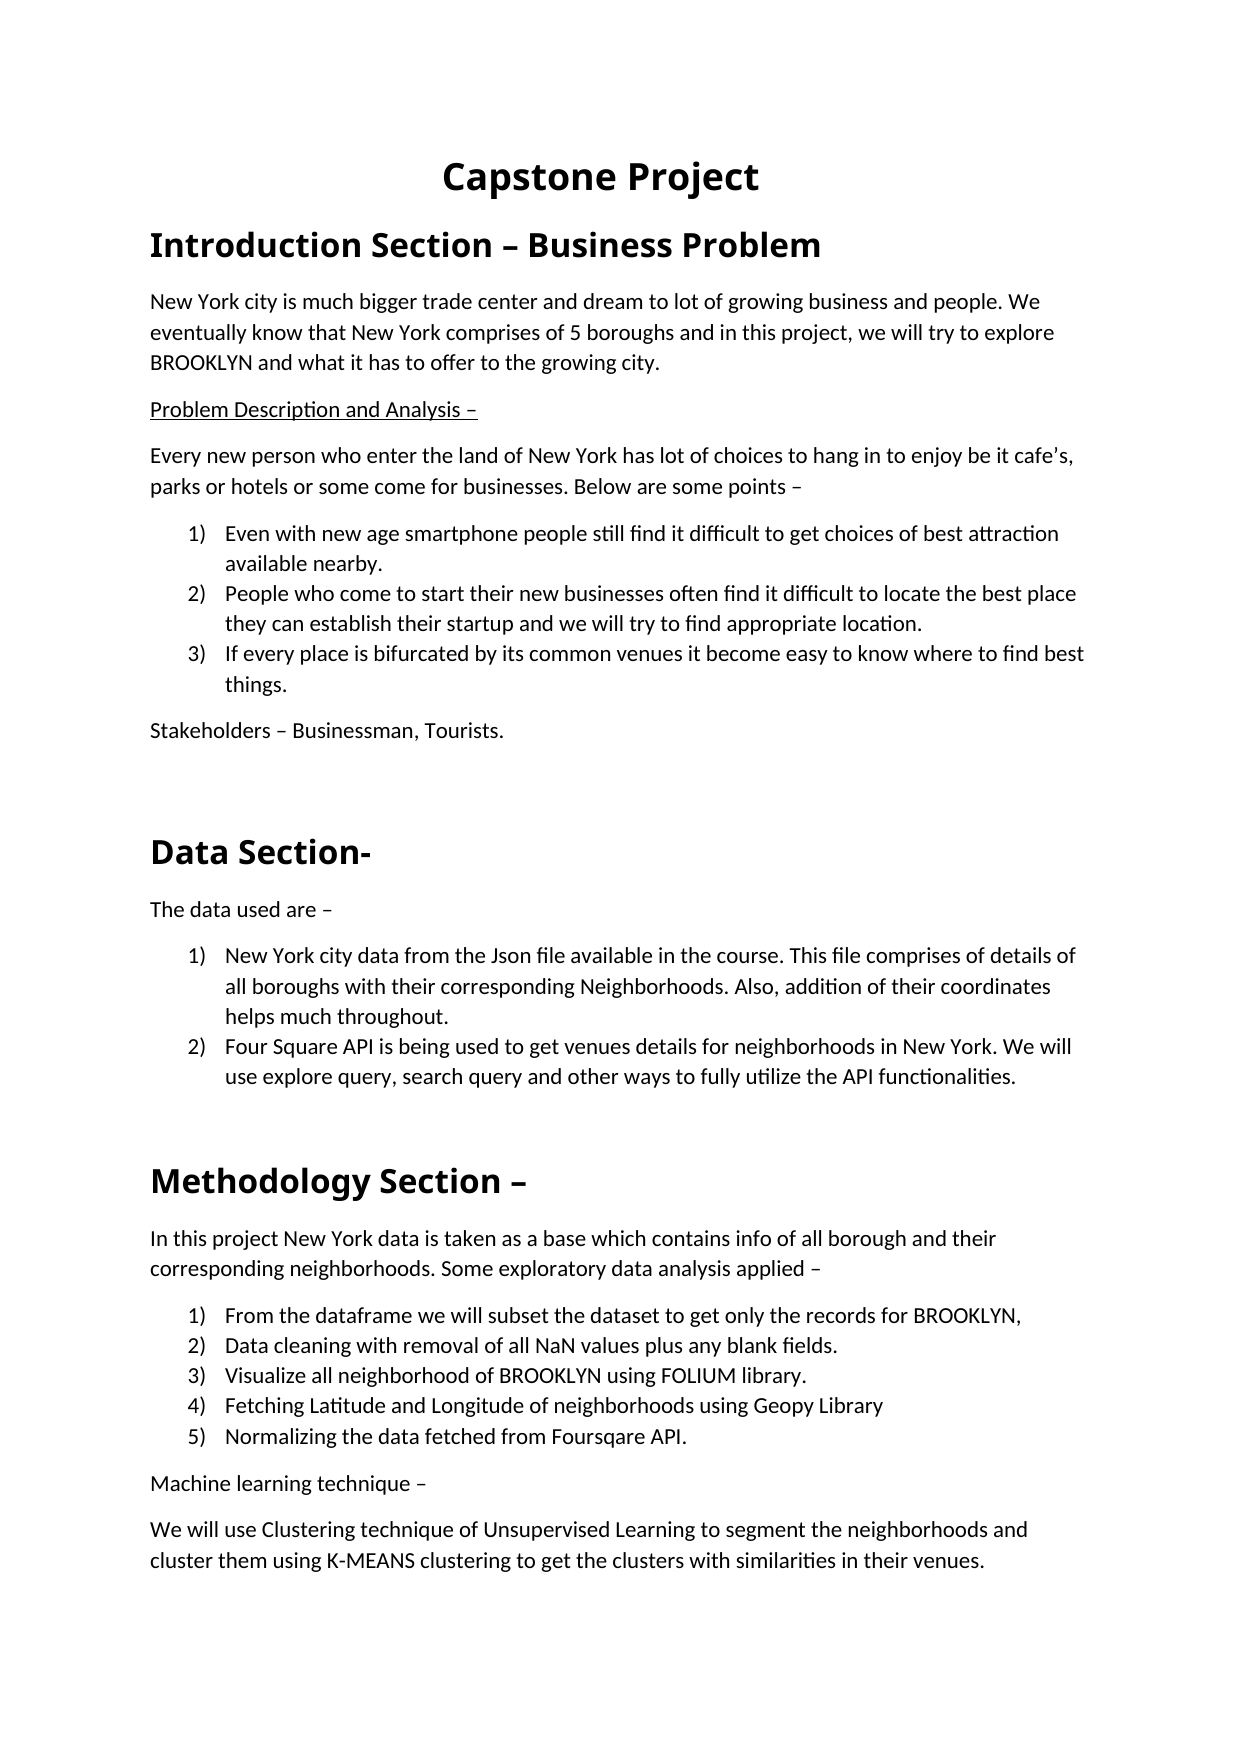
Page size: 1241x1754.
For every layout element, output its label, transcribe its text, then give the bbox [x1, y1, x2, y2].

text The data used are – [150, 895, 1090, 923]
list People who come to start their new businesses often find it difficult to locate the best place they can establish their startup and we will try to find appropriate location. [187, 579, 1090, 637]
text Methodology Section – [150, 1158, 1090, 1204]
text Introduction Section – Business Problem [150, 222, 1090, 267]
text Problem Description and Analysis – [150, 395, 1090, 423]
list Normalizing the data fetched from Foursqare API. [187, 1422, 1090, 1450]
list Fetching Latitude and Longitude of neighborhoods using Geopy Library [187, 1392, 1090, 1419]
list Visualize all neighborhood of BROOKLYN using FOLIUM library. [187, 1361, 1090, 1389]
text Machine learning technique – [150, 1469, 1090, 1497]
list Data cleaning with removal of all NaN values plus any blank fields. [187, 1331, 1090, 1359]
list From the dataframe we will subset the dataset to get only the records for BROOKLYN, [187, 1301, 1090, 1329]
text Data Section- [150, 829, 1090, 874]
list Even with new age smartphone people still find it difficult to get choices of best attraction available nearby. [187, 519, 1090, 577]
list If every place is bifurcated by its common venues it become easy to know where to find best things. [187, 639, 1090, 698]
text In this project New York data is taken as a base which contains info of all borough and their corresponding neighborhoods. Some exploratory data analysis applied – [150, 1224, 1090, 1282]
list New York city data from the Json file available in the course. This file comprises of details of all boroughs with their corresponding Neighborhoods. Also, addition of their coordinates helps much throughout. [187, 942, 1090, 1030]
text Stakeholders – Businessman, Tourists. [150, 717, 1090, 744]
text Capstone Project [150, 150, 1090, 201]
text New York city is much bigger trade center and dream to lot of growing business and people. We eventually know that New York comprises of 5 boroughs and in this project, we will try to explore BROOKLYN and what it has to offer to the growing city. [150, 287, 1090, 376]
text Every new person who enter the land of New York has lot of choices to hang in to enjoy be it cafe’s, parks or hotels or some come for businesses. Below are some points – [150, 442, 1090, 500]
text We will use Clustering technique of Unsupervised Learning to segment the neighborhoods and cluster them using K-MEANS clustering to get the clusters with similarities in their venues. [150, 1516, 1090, 1574]
list Four Square API is being used to get venues details for neighborhoods in New York. We will use explore query, search query and other ways to fully utilize the API functionalities. [187, 1032, 1090, 1090]
